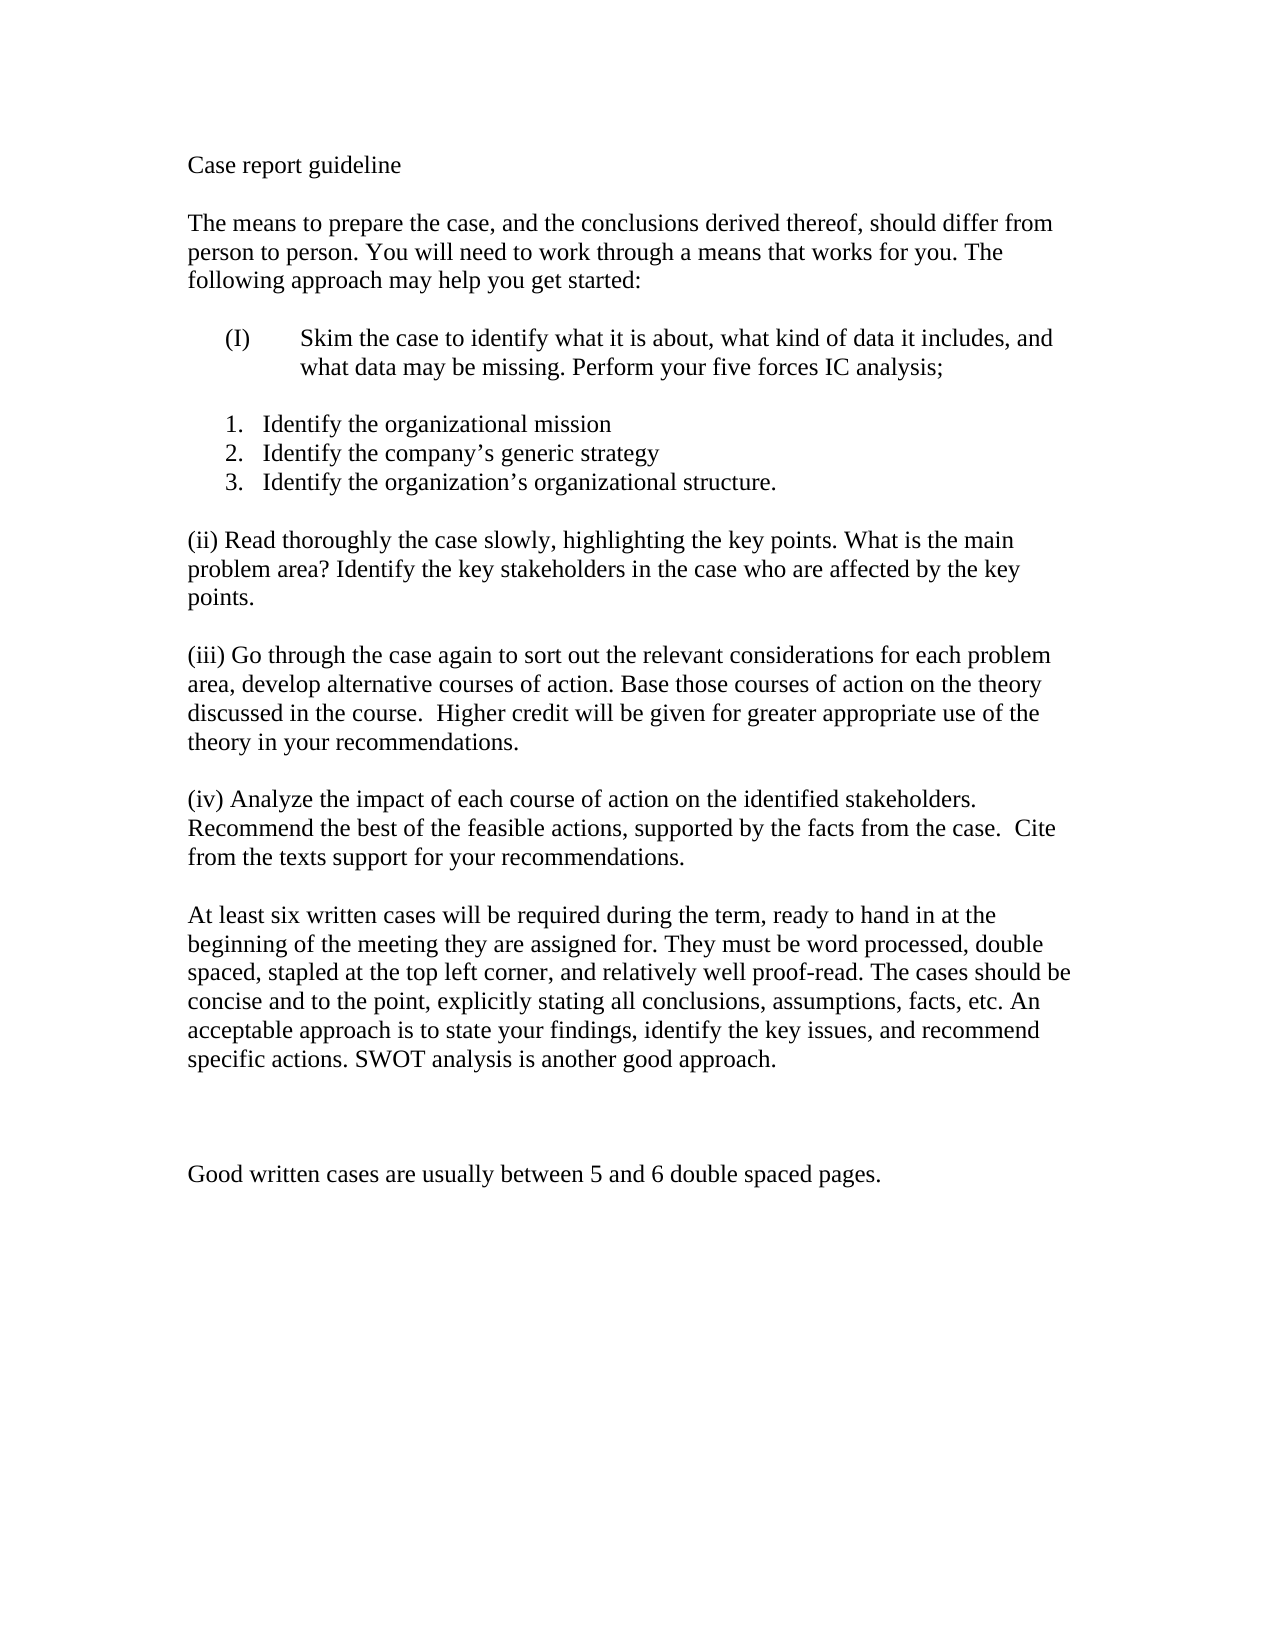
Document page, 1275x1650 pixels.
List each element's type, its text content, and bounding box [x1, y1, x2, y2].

text At least six written cases will be required during the term, ready to hand in at the beginning of the meeting they are assigned for. They must be word processed, double spaced, stapled at the top left corner, and relatively well proof-read. The cases should be concise and to the point, explicitly stating all conclusions, assumptions, facts, etc. An acceptable approach is to state your findings, identify the key issues, and recommend specific actions. SWOT analysis is another good approach. [187, 900, 1087, 1072]
list Identify the organizational mission [225, 409, 1087, 438]
text Good written cases are usually between 5 and 6 double spaced pages. [187, 1159, 1087, 1188]
text (ii) Read thoroughly the case slowly, highlighting the key points. What is the main problem area? Identify the key stakeholders in the case who are affected by the key points. [187, 525, 1087, 611]
text The means to prepare the case, and the conclusions derived thereof, should differ from person to person. You will need to work through a means that works for you. The following approach may help you get started: [187, 208, 1087, 294]
text (iii) Go through the case again to sort out the relevant considerations for each problem area, develop alternative courses of action. Base those courses of action on the theory discussed in the course. Higher credit will be given for greater appropriate use of the theory in your recommendations. [187, 640, 1087, 755]
text (iv) Analyze the impact of each course of action on the identified stakeholders. Recommend the best of the feasible actions, supported by the facts from the case. Cite from the texts support for your recommendations. [187, 784, 1087, 871]
list Identify the organization’s organizational structure. [225, 467, 1087, 496]
text Case report guideline [187, 150, 1087, 179]
list Identify the company’s generic strategy [225, 438, 1087, 467]
list Skim the case to identify what it is about, what kind of data it includes, and what data may be missing. Perform your five forces IC analysis; [225, 323, 1087, 381]
